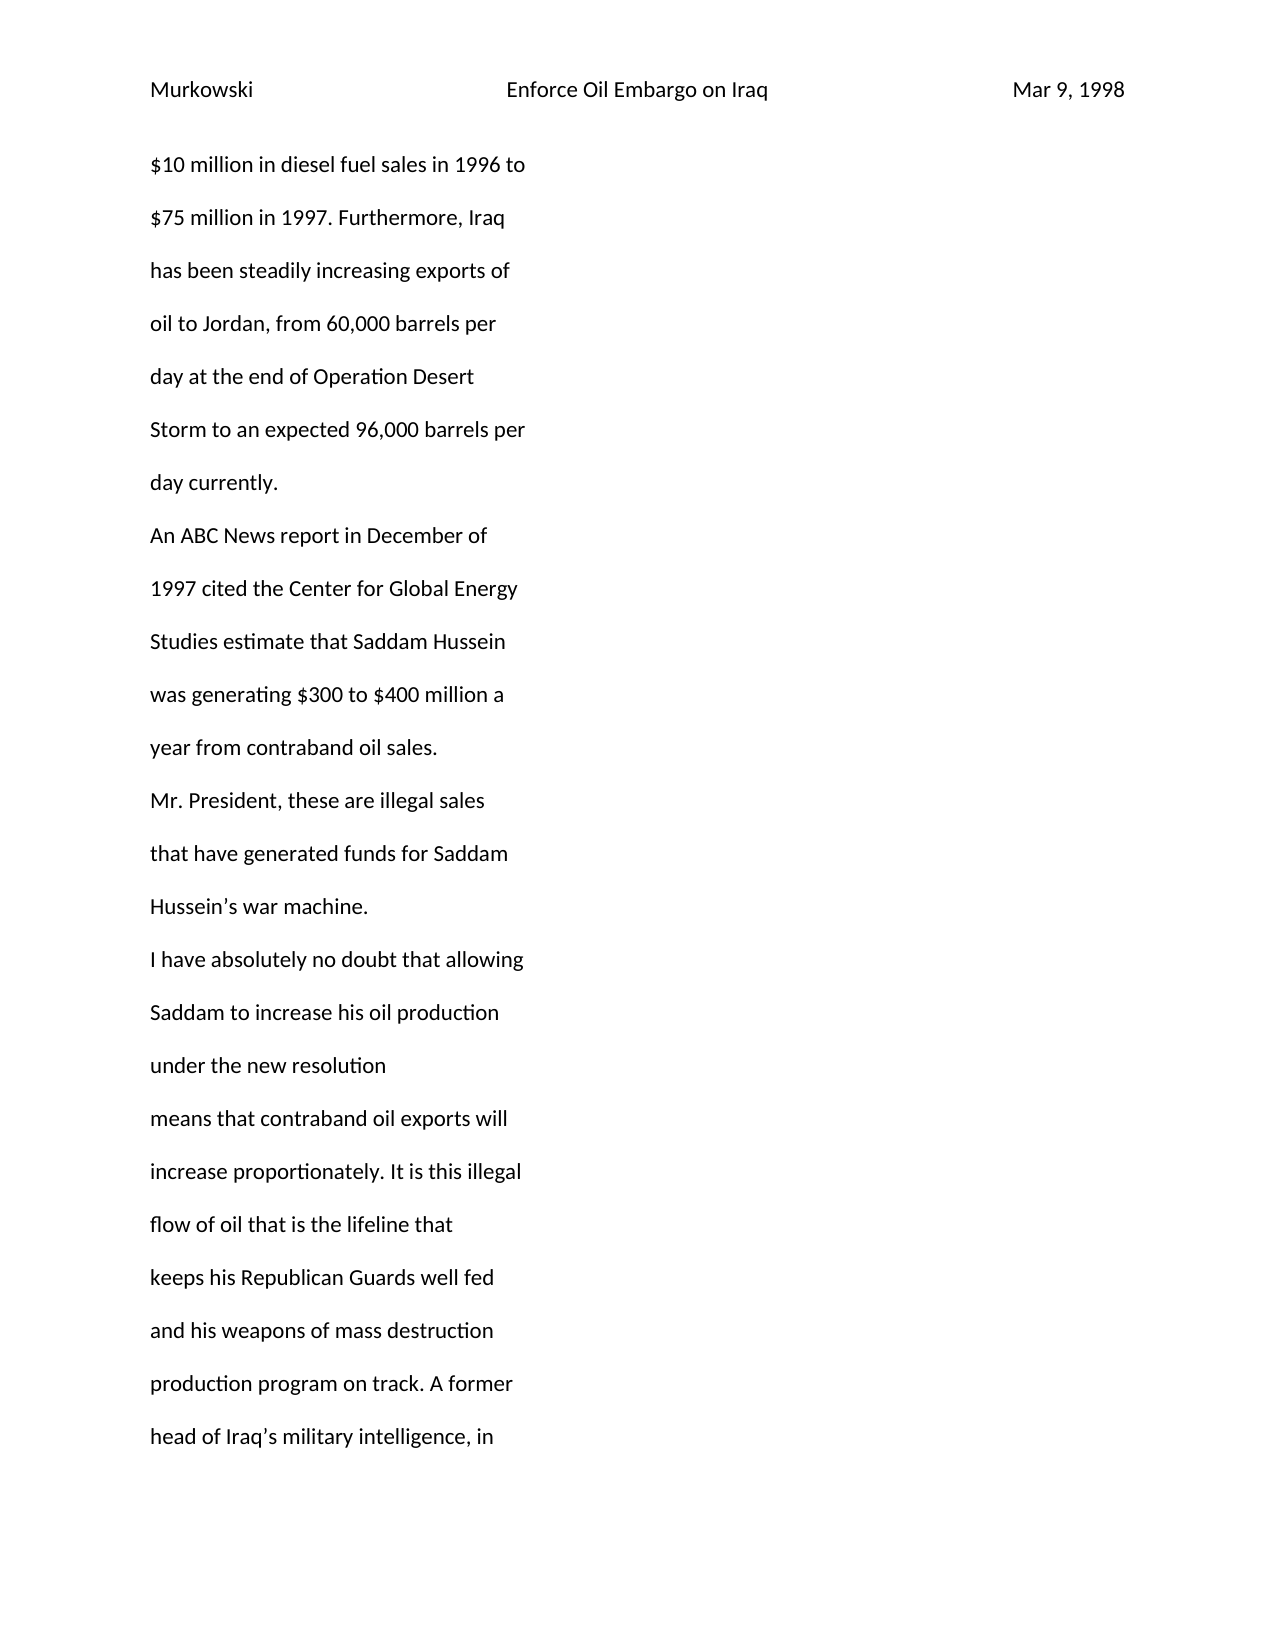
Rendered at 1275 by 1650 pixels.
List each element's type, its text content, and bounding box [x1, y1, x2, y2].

text means that contraband oil exports will [150, 1104, 1125, 1132]
text production program on track. A former [150, 1369, 1125, 1397]
text increase proportionately. It is this illegal [150, 1157, 1125, 1185]
text I have absolutely no doubt that allowing [150, 945, 1125, 973]
text Mr. President, these are illegal sales [150, 786, 1125, 814]
text and his weapons of mass destruction [150, 1316, 1125, 1344]
text that have generated funds for Saddam [150, 839, 1125, 867]
text $75 million in 1997. Furthermore, Iraq [150, 203, 1125, 231]
text under the new resolution [150, 1051, 1125, 1079]
text An ABC News report in December of [150, 521, 1125, 549]
text Hussein’s war machine. [150, 892, 1125, 920]
text was generating $300 to $400 million a [150, 680, 1125, 708]
text day at the end of Operation Desert [150, 362, 1125, 390]
text Storm to an expected 96,000 barrels per [150, 415, 1125, 443]
text oil to Jordan, from 60,000 barrels per [150, 309, 1125, 337]
text year from contraband oil sales. [150, 733, 1125, 761]
text Studies estimate that Saddam Hussein [150, 627, 1125, 655]
text 1997 cited the Center for Global Energy [150, 574, 1125, 602]
text Saddam to increase his oil production [150, 998, 1125, 1026]
text day currently. [150, 468, 1125, 496]
text flow of oil that is the lifeline that [150, 1210, 1125, 1238]
text keeps his Republican Guards well fed [150, 1263, 1125, 1291]
text has been steadily increasing exports of [150, 256, 1125, 284]
text head of Iraq’s military intelligence, in [150, 1422, 1125, 1451]
text $10 million in diesel fuel sales in 1996 to [150, 150, 1125, 178]
